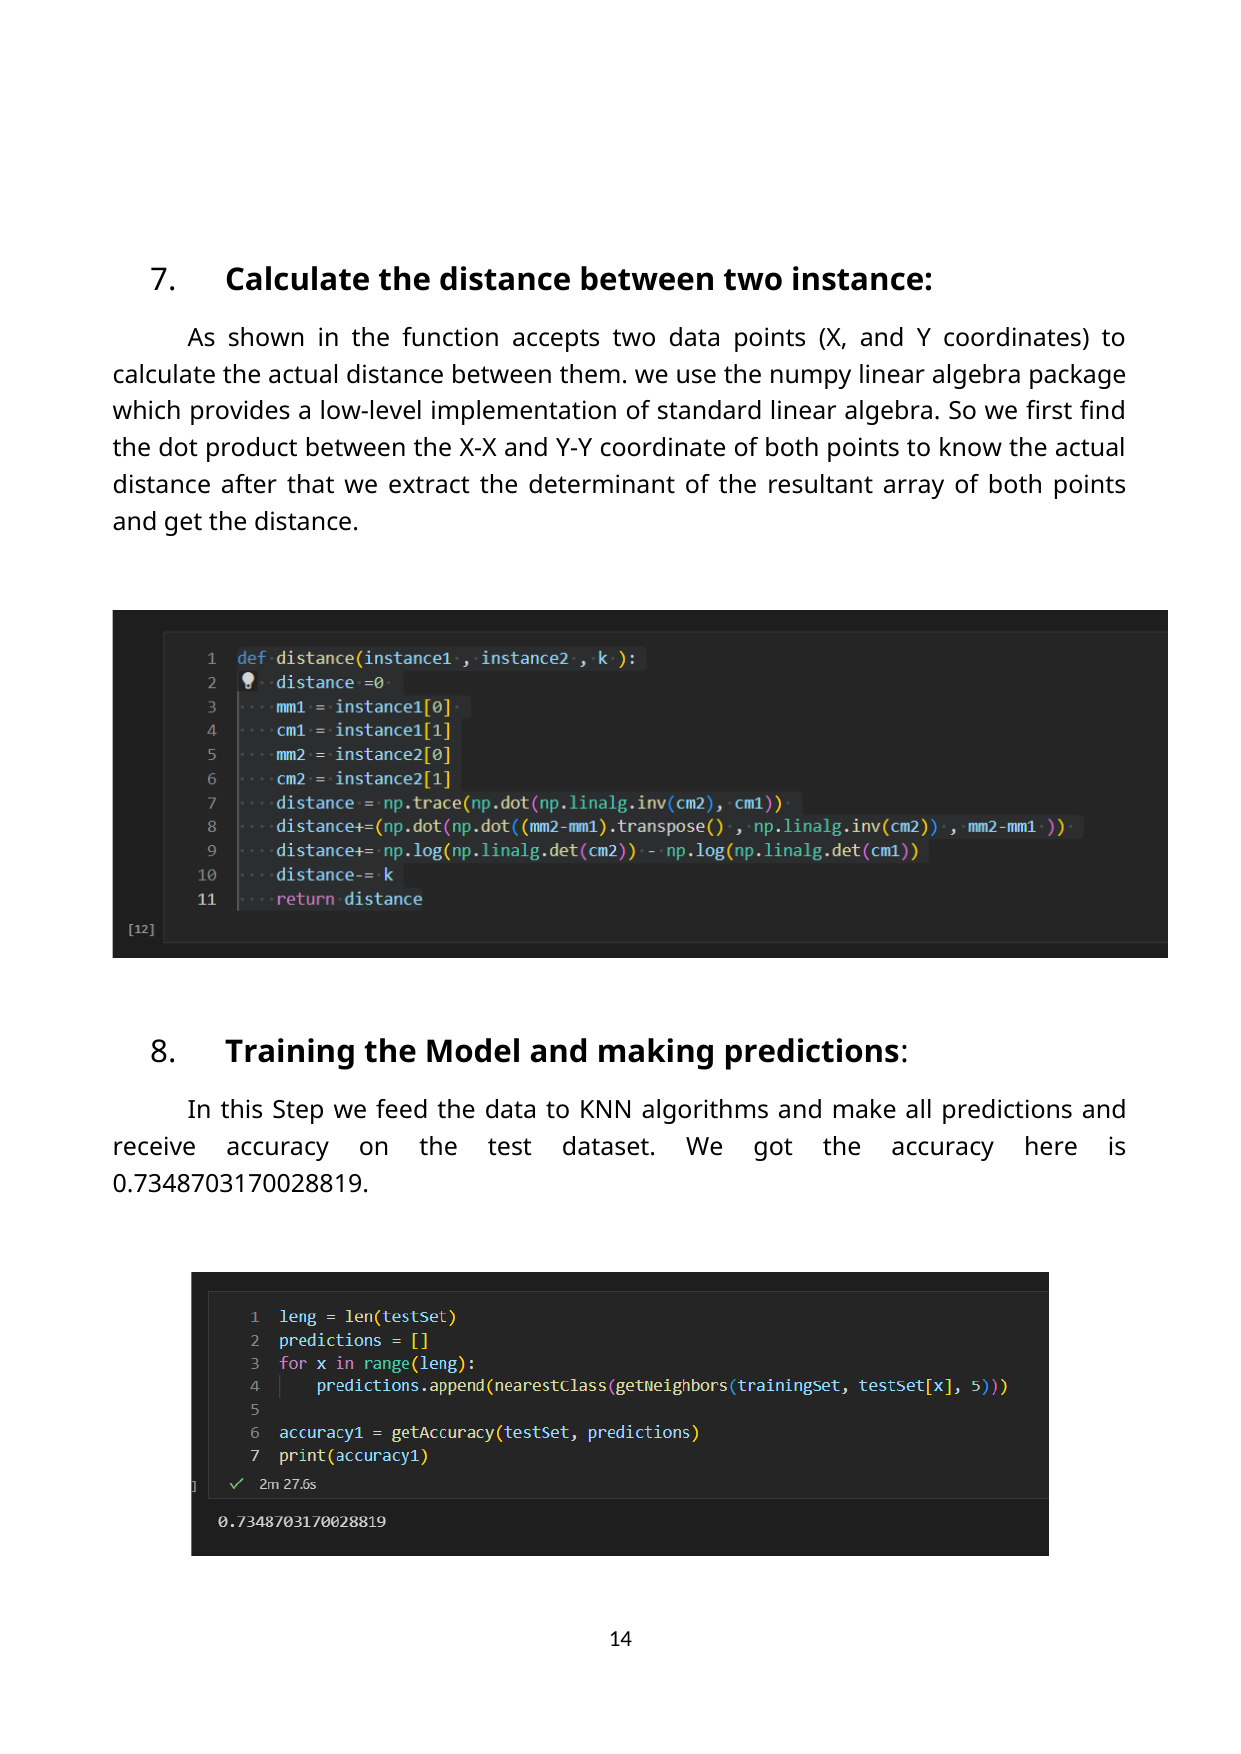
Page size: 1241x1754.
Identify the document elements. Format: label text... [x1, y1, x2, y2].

text In this Step we feed the data to KNN algorithms and make all predictions and receive accuracy on the test dataset. We got the accuracy here is 0.7348703170028819. [112, 1092, 1128, 1199]
list Calculate the distance between two instance: [150, 257, 1128, 299]
list Training the Model and making predictions: [150, 1029, 1128, 1072]
text As shown in the function accepts two data points (X, and Y coordinates) to calculate the actual distance between them. we use the numpy linear algebra package which provides a low-level implementation of standard linear algebra. So we first find the dot product between the X-X and Y-Y coordinate of both points to know the actual distance after that we extract the determinant of the resultant array of both points and get the distance. [112, 319, 1128, 537]
picture [191, 1272, 1049, 1556]
picture [112, 610, 1168, 958]
